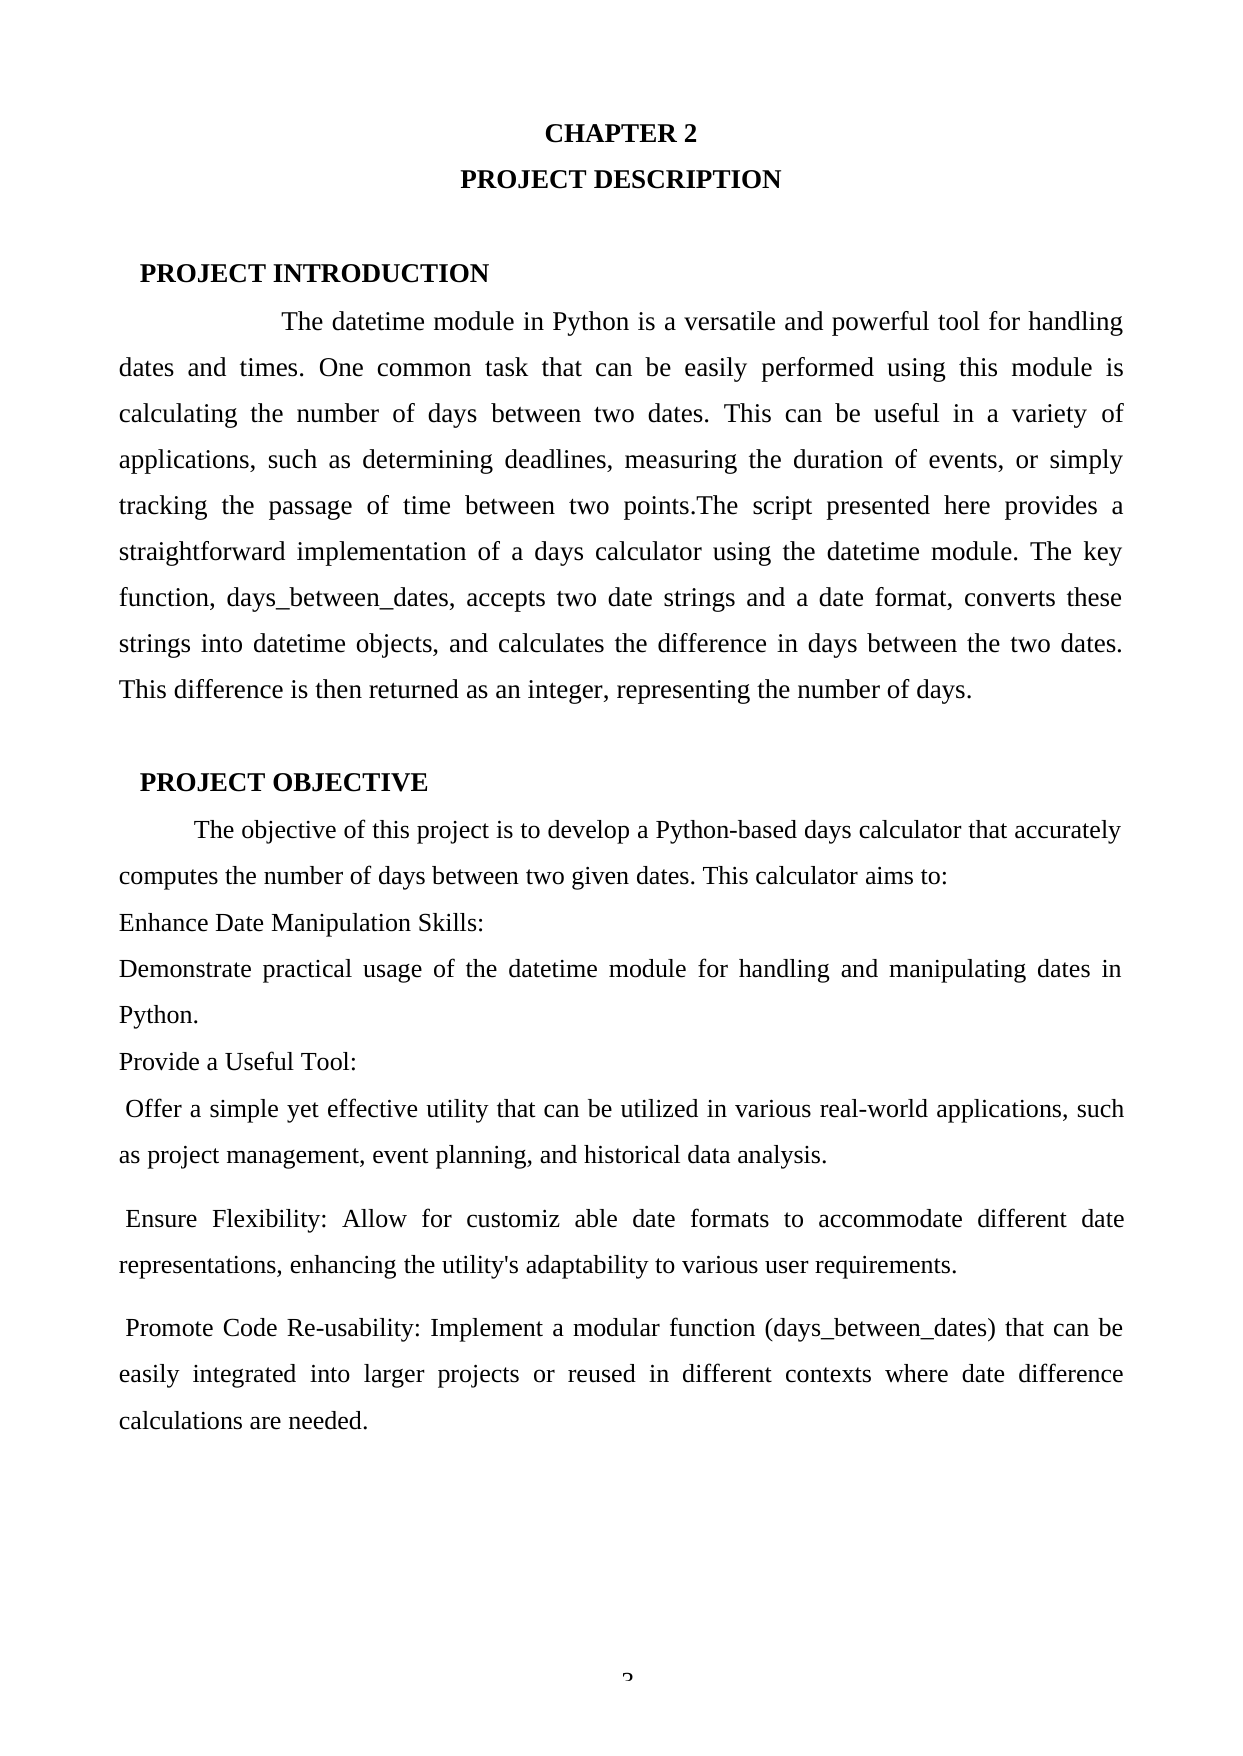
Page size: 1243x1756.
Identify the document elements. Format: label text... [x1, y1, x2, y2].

text The datetime module in Python is a versatile and powerful tool for handling dates and times. One common task that can be easily performed using this module is calculating the number of days between two dates. This can be useful in a variety of applications, such as determining deadlines, measuring the duration of events, or simply tracking the passage of time between two points.The script presented here provides a straightforward implementation of a days calculator using the datetime module. The key function, days_between_dates, accepts two date strings and a date format, converts these strings into datetime objects, and calculates the difference in days between the two dates. This difference is then returned as an integer, representing the number of days. [119, 305, 1124, 705]
text The objective of this project is to develop a Python-based days calculator that accurately computes the number of days between two given dates. This calculator aims to: [119, 814, 1124, 890]
text PROJECT INTRODUCTION [139, 257, 1153, 288]
text Promote Code Re-usability: Implement a modular function (days_between_dates) that can be easily integrated into larger projects or reused in different contexts where date difference calculations are needed. [119, 1312, 1124, 1435]
text Ensure Flexibility: Allow for customiz able date formats to accommodate different date representations, enhancing the utility's adaptability to various user requirements. [119, 1203, 1124, 1279]
text Enhance Date Manipulation Skills: [119, 907, 1153, 937]
text Provide a Useful Tool: [119, 1046, 1153, 1076]
text CHAPTER 2 PROJECT DESCRIPTION [460, 117, 782, 194]
text Offer a simple yet effective utility that can be utilized in various real-world applications, such as project management, event planning, and historical data analysis. [119, 1093, 1124, 1169]
subtitle PROJECT OBJECTIVE [139, 766, 1153, 797]
text Demonstrate practical usage of the datetime module for handling and manipulating dates in Python. [119, 953, 1124, 1029]
